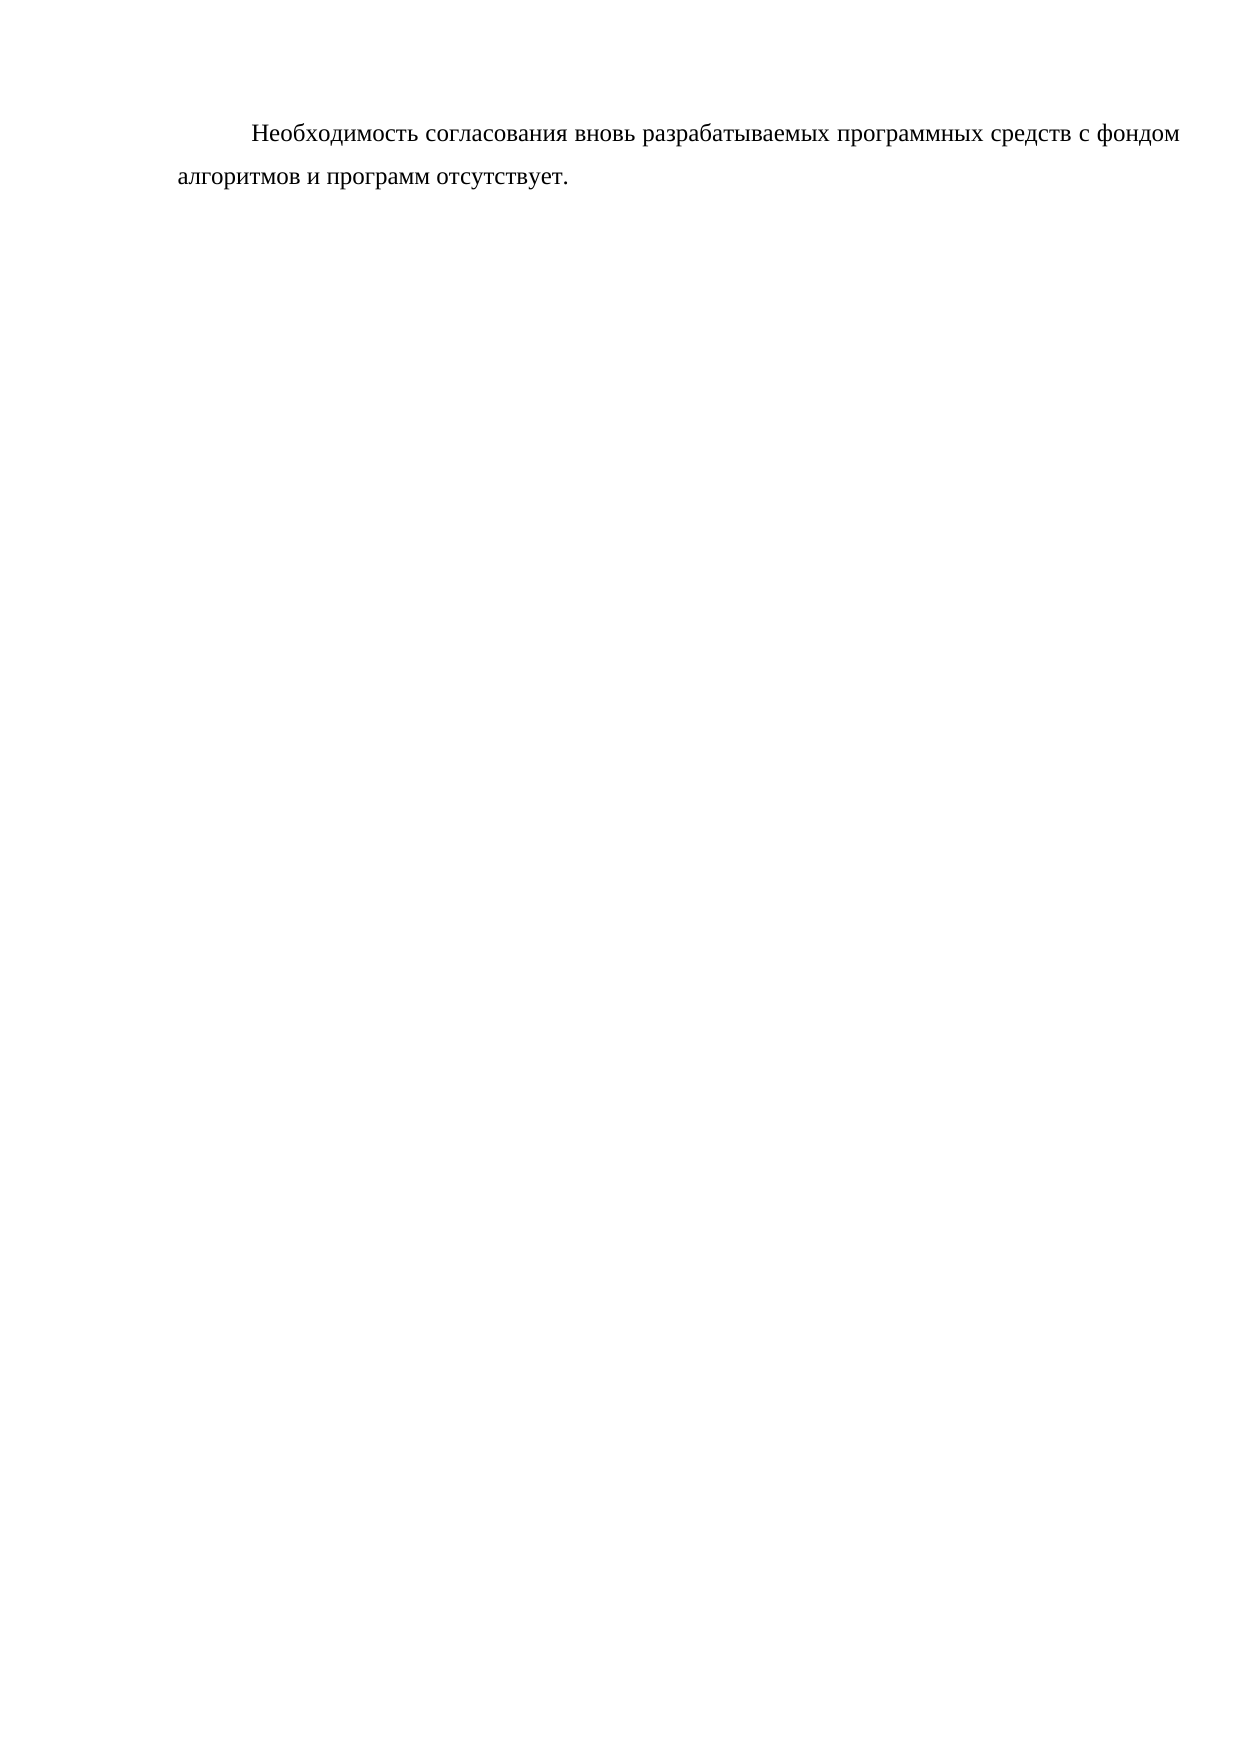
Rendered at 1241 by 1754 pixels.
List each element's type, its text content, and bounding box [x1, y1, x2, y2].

text Необходимость согласования вновь разрабатываемых программных средств с фондом алгоритмов и программ отсутствует. [177, 118, 1181, 190]
